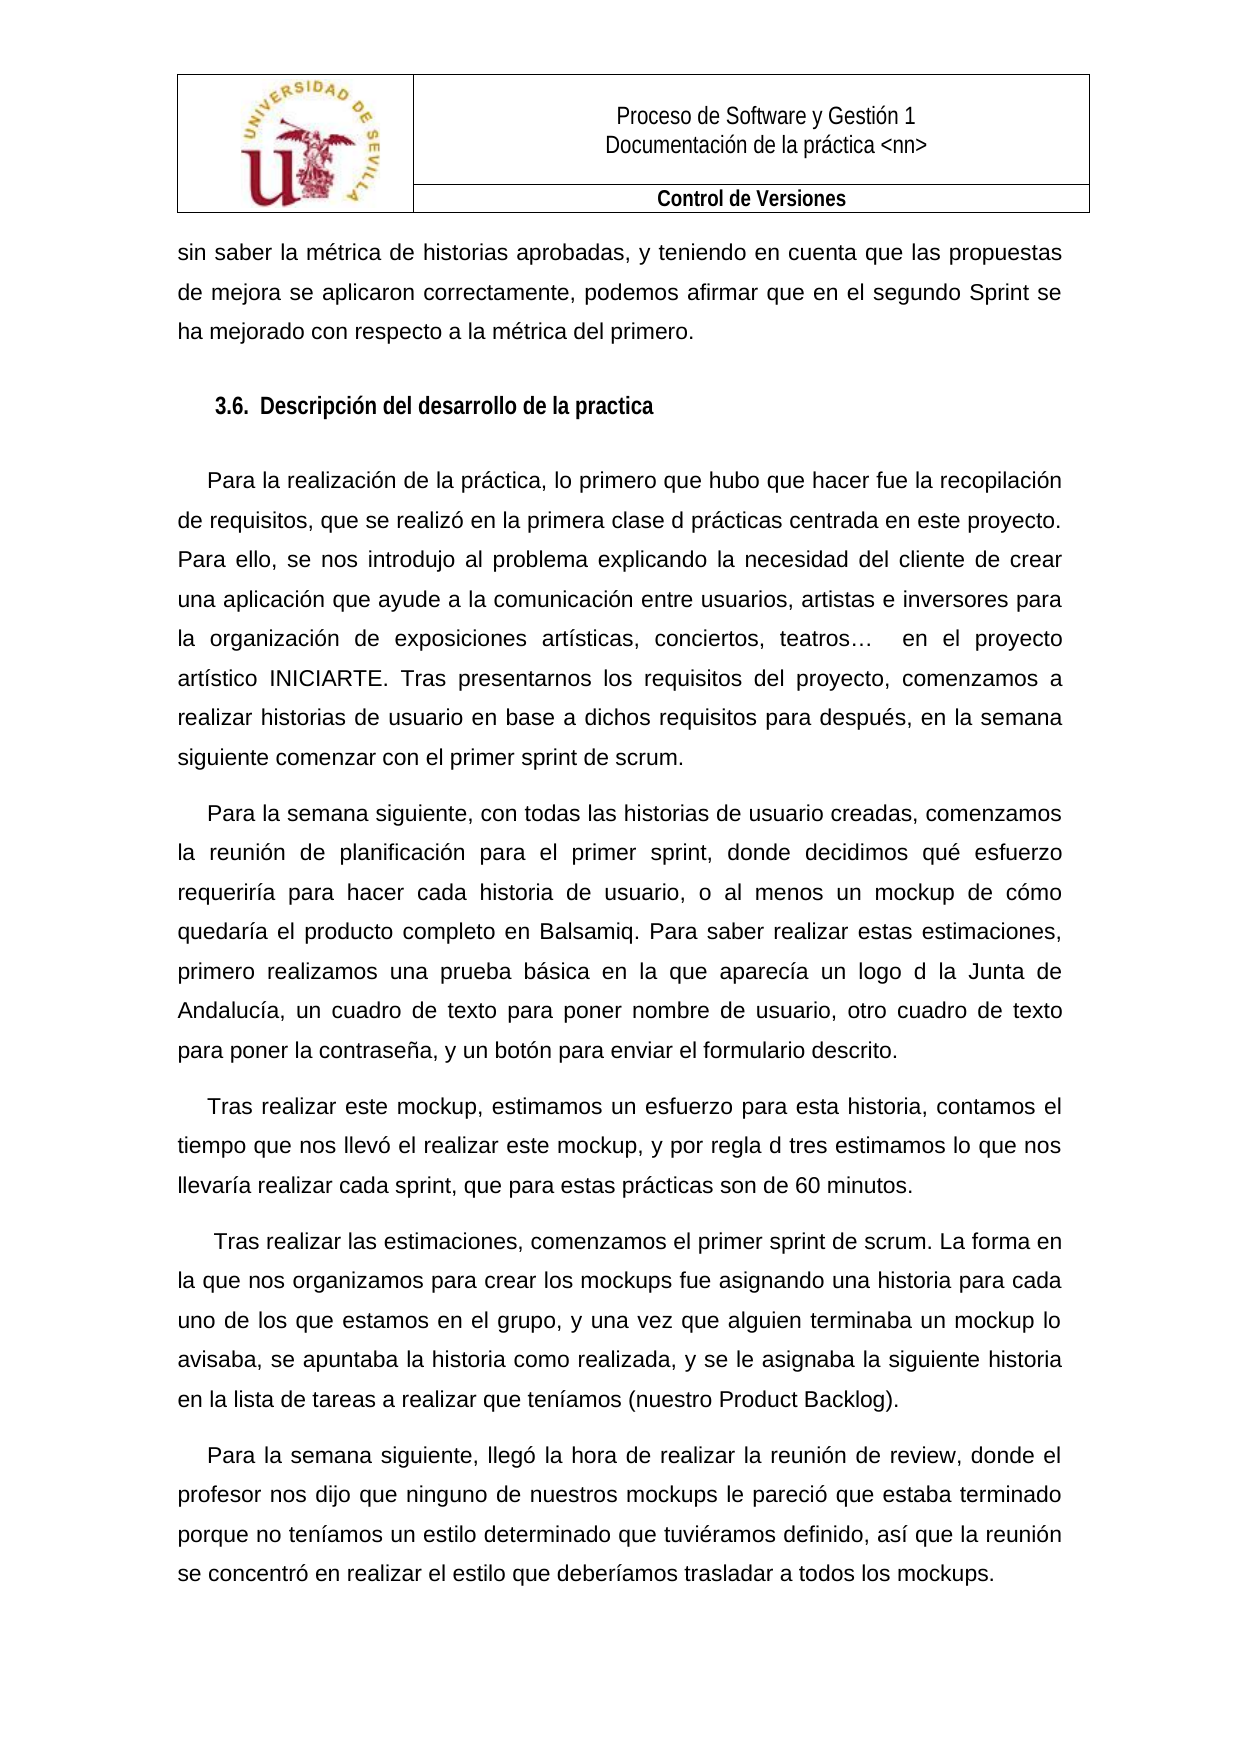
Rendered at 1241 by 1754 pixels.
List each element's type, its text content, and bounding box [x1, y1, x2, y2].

subtitle Descripción del desarrollo de la practica [215, 391, 1063, 419]
text Tras realizar las estimaciones, comenzamos el primer sprint de scrum. La forma en la que nos organizamos para crear los mockups fue asignando una historia para cada uno de los que estamos en el grupo, y una vez que alguien terminaba un mockup lo avisaba, se apuntaba la historia como realizada, y se le asignaba la siguiente historia en la lista de tareas a realizar que teníamos (nuestro Product Backlog). [177, 1228, 1063, 1412]
text Para la semana siguiente, llegó la hora de realizar la reunión de review, donde el profesor nos dijo que ninguno de nuestros mockups le pareció que estaba terminado porque no teníamos un estilo determinado que tuviéramos definido, así que la reunión se concentró en realizar el estilo que deberíamos trasladar a todos los mockups. [177, 1442, 1063, 1587]
text Tras realizar este mockup, estimamos un esfuerzo para esta historia, contamos el tiempo que nos llevó el realizar este mockup, y por regla d tres estimamos lo que nos llevaría realizar cada sprint, que para estas prácticas son de 60 minutos. [177, 1093, 1063, 1198]
picture [240, 79, 381, 208]
text Para la realización de la práctica, lo primero que hubo que hacer fue la recopilación de requisitos, que se realizó en la primera clase d prácticas centrada en este proyecto. Para ello, se nos introdujo al problema explicando la necesidad del cliente de crear una aplicación que ayude a la comunicación entre usuarios, artistas e inversores para la organización de exposiciones artísticas, conciertos, teatros… en el proyecto artístico INICIARTE. Tras presentarnos los requisitos del proyecto, comenzamos a realizar historias de usuario en base a dichos requisitos para después, en la semana siguiente comenzar con el primer sprint de scrum. [177, 467, 1063, 770]
text Para la semana siguiente, con todas las historias de usuario creadas, comenzamos la reunión de planificación para el primer sprint, donde decidimos qué esfuerzo requeriría para hacer cada historia de usuario, o al menos un mockup de cómo quedaría el producto completo en Balsamiq. Para saber realizar estas estimaciones, primero realizamos una prueba básica en la que aparecía un logo d la Junta de Andalucía, un cuadro de texto para poner nombre de usuario, otro cuadro de texto para poner la contraseña, y un botón para enviar el formulario descrito. [177, 800, 1063, 1063]
